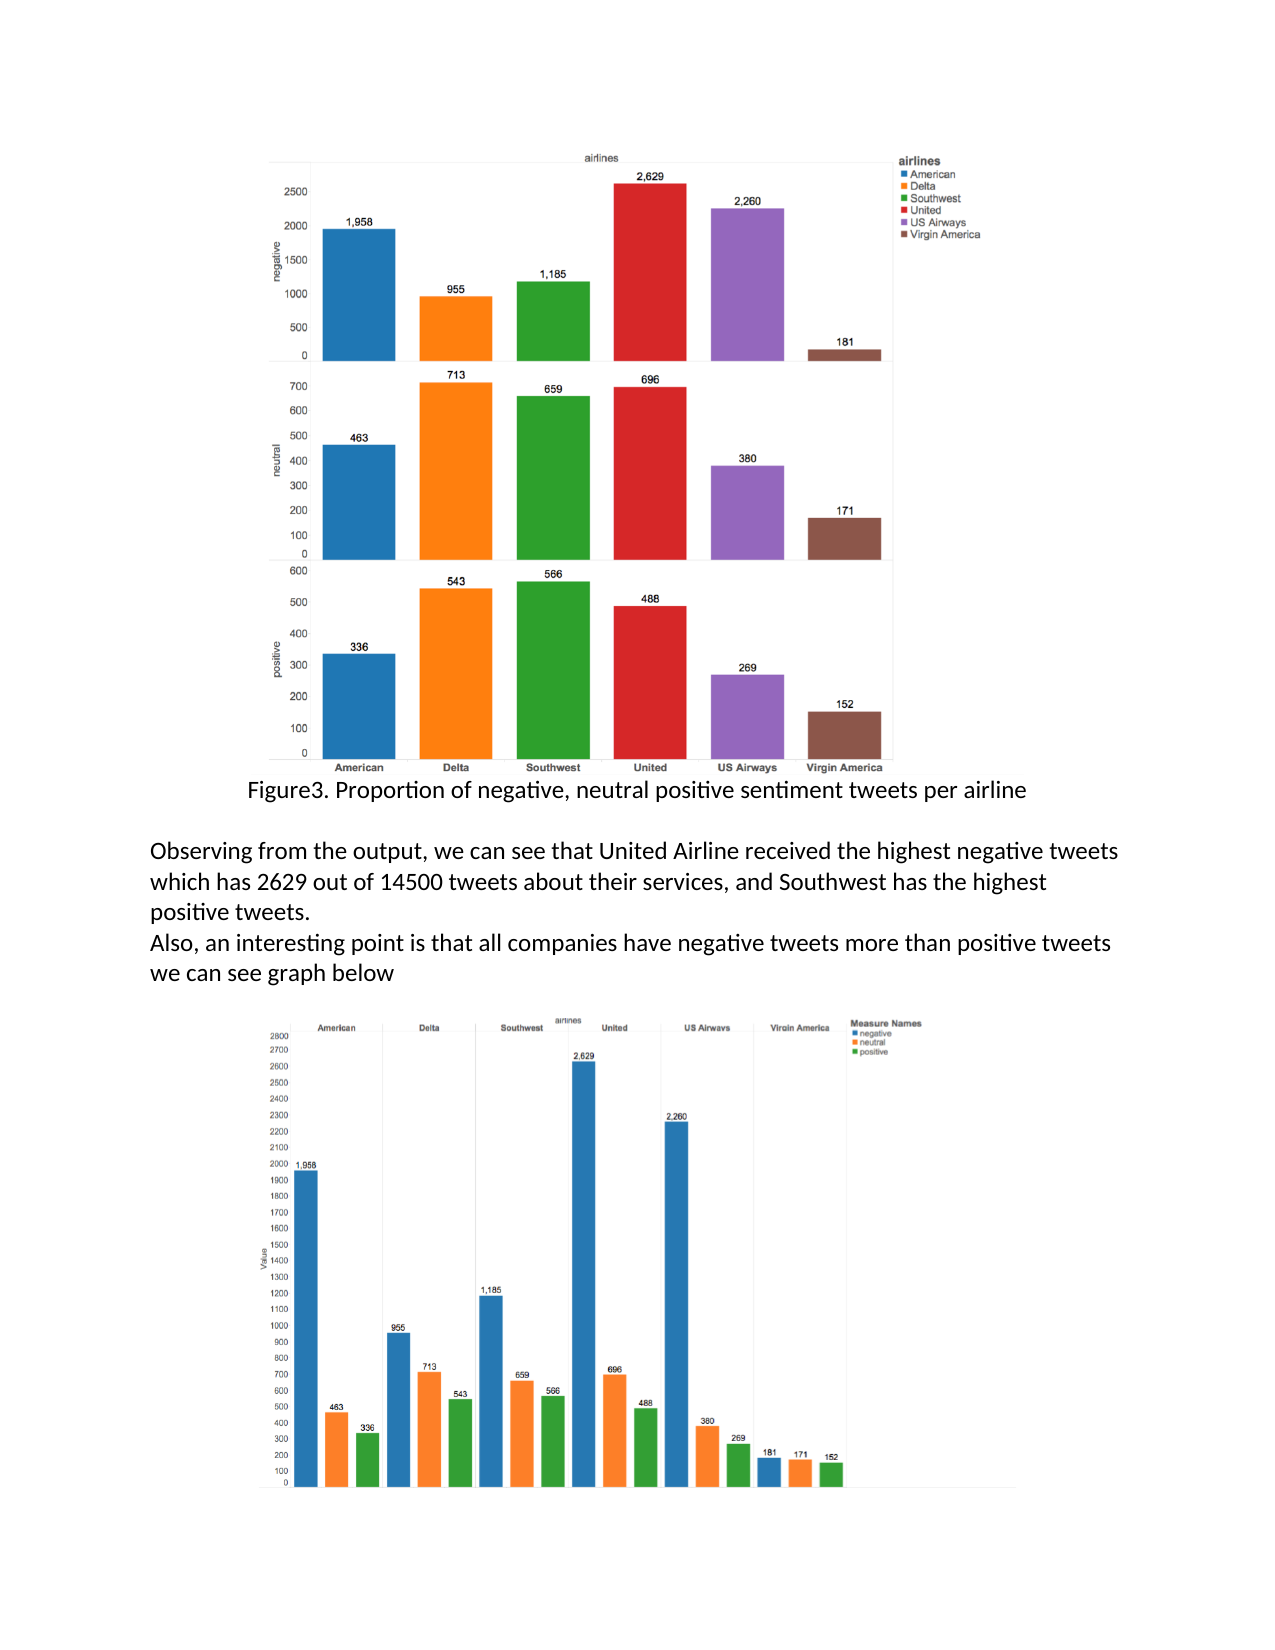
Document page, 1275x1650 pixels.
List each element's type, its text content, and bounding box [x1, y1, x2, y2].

text Also, an interesting point is that all companies have negative tweets more than positive tweets [150, 927, 1125, 957]
text Figure3. Proportion of negative, neutral positive sentiment tweets per airline [150, 774, 1125, 805]
picture [258, 1018, 1017, 1488]
text we can see graph below [150, 957, 1125, 988]
text Observing from the output, we can see that United Airline received the highest negative tweets which has 2629 out of 14500 tweets about their services, and Southwest has the highest positive tweets. [150, 835, 1125, 927]
picture [251, 150, 1024, 775]
